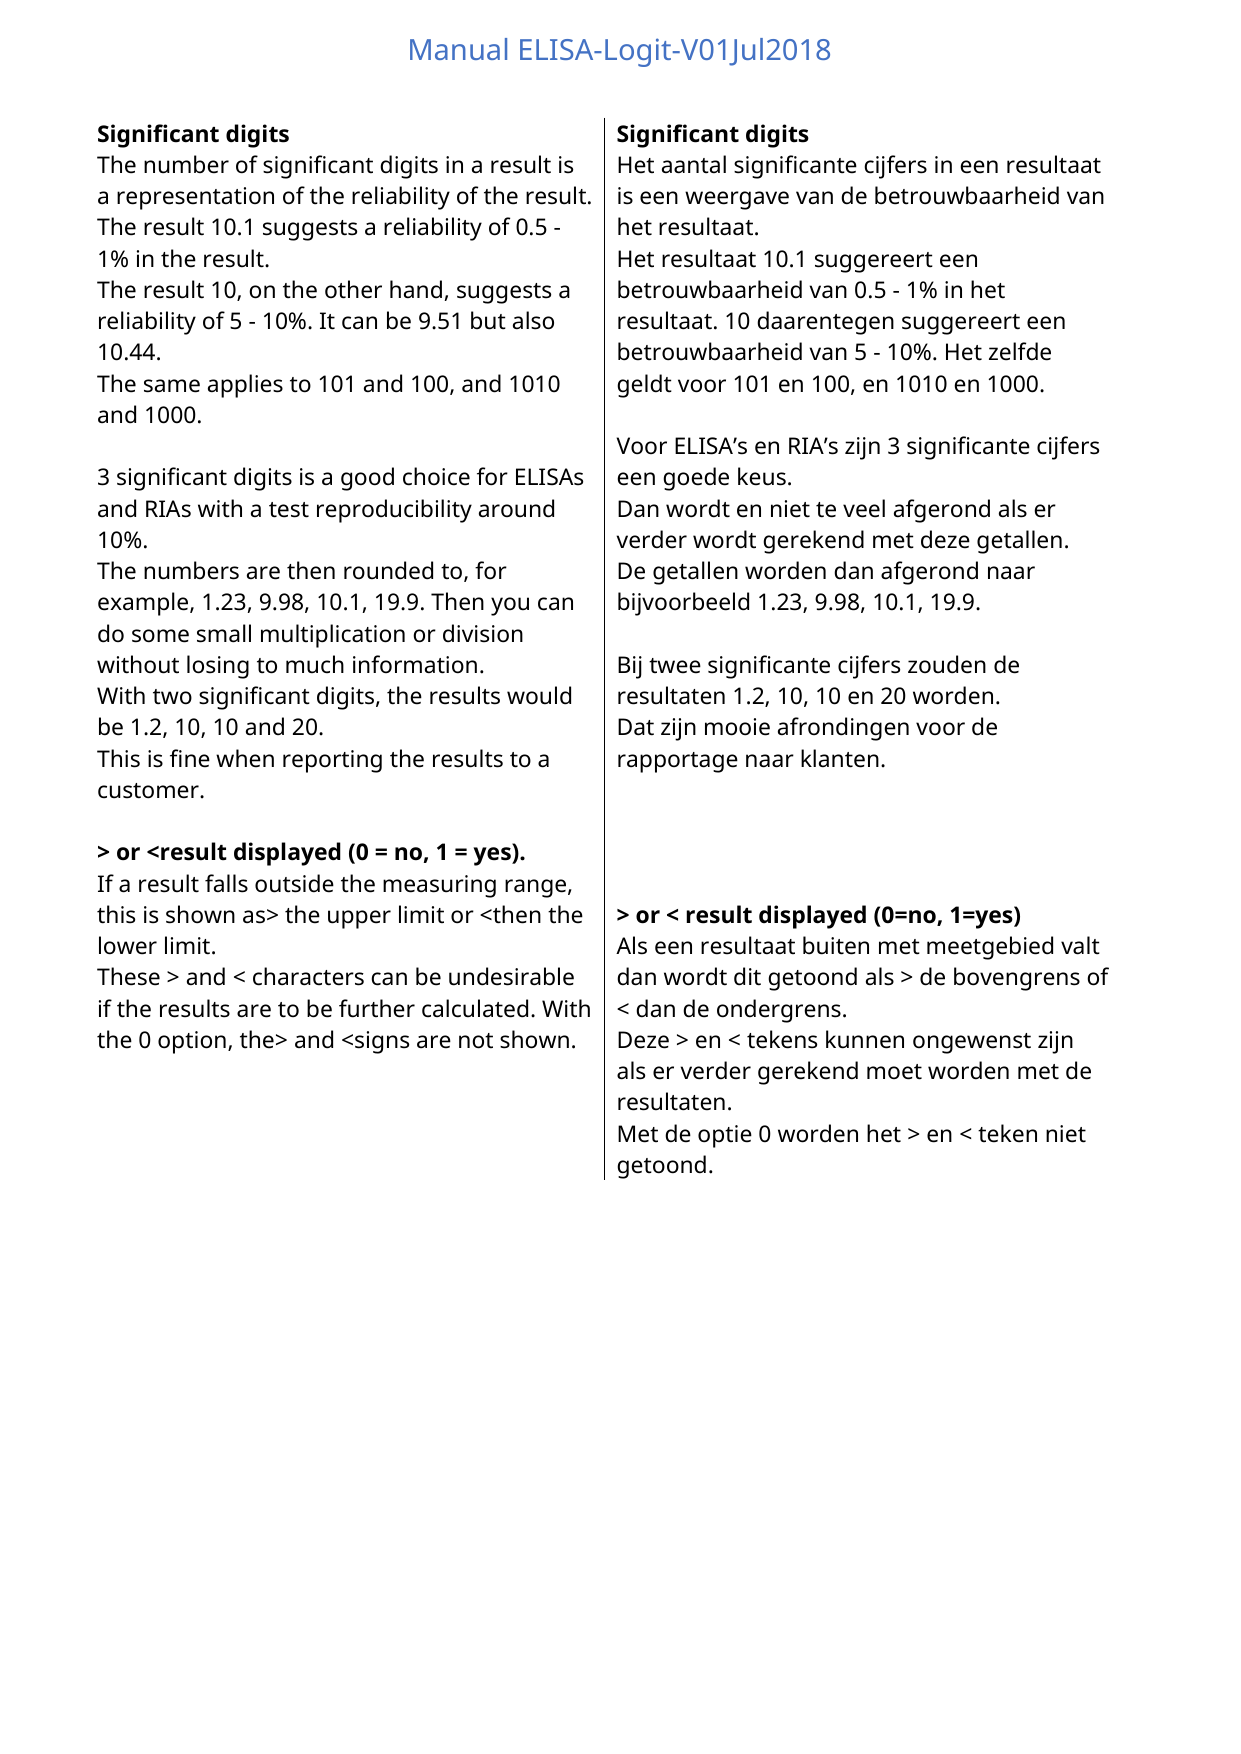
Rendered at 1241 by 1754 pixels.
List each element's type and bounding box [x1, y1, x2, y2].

table_header [74, 86, 1137, 1180]
